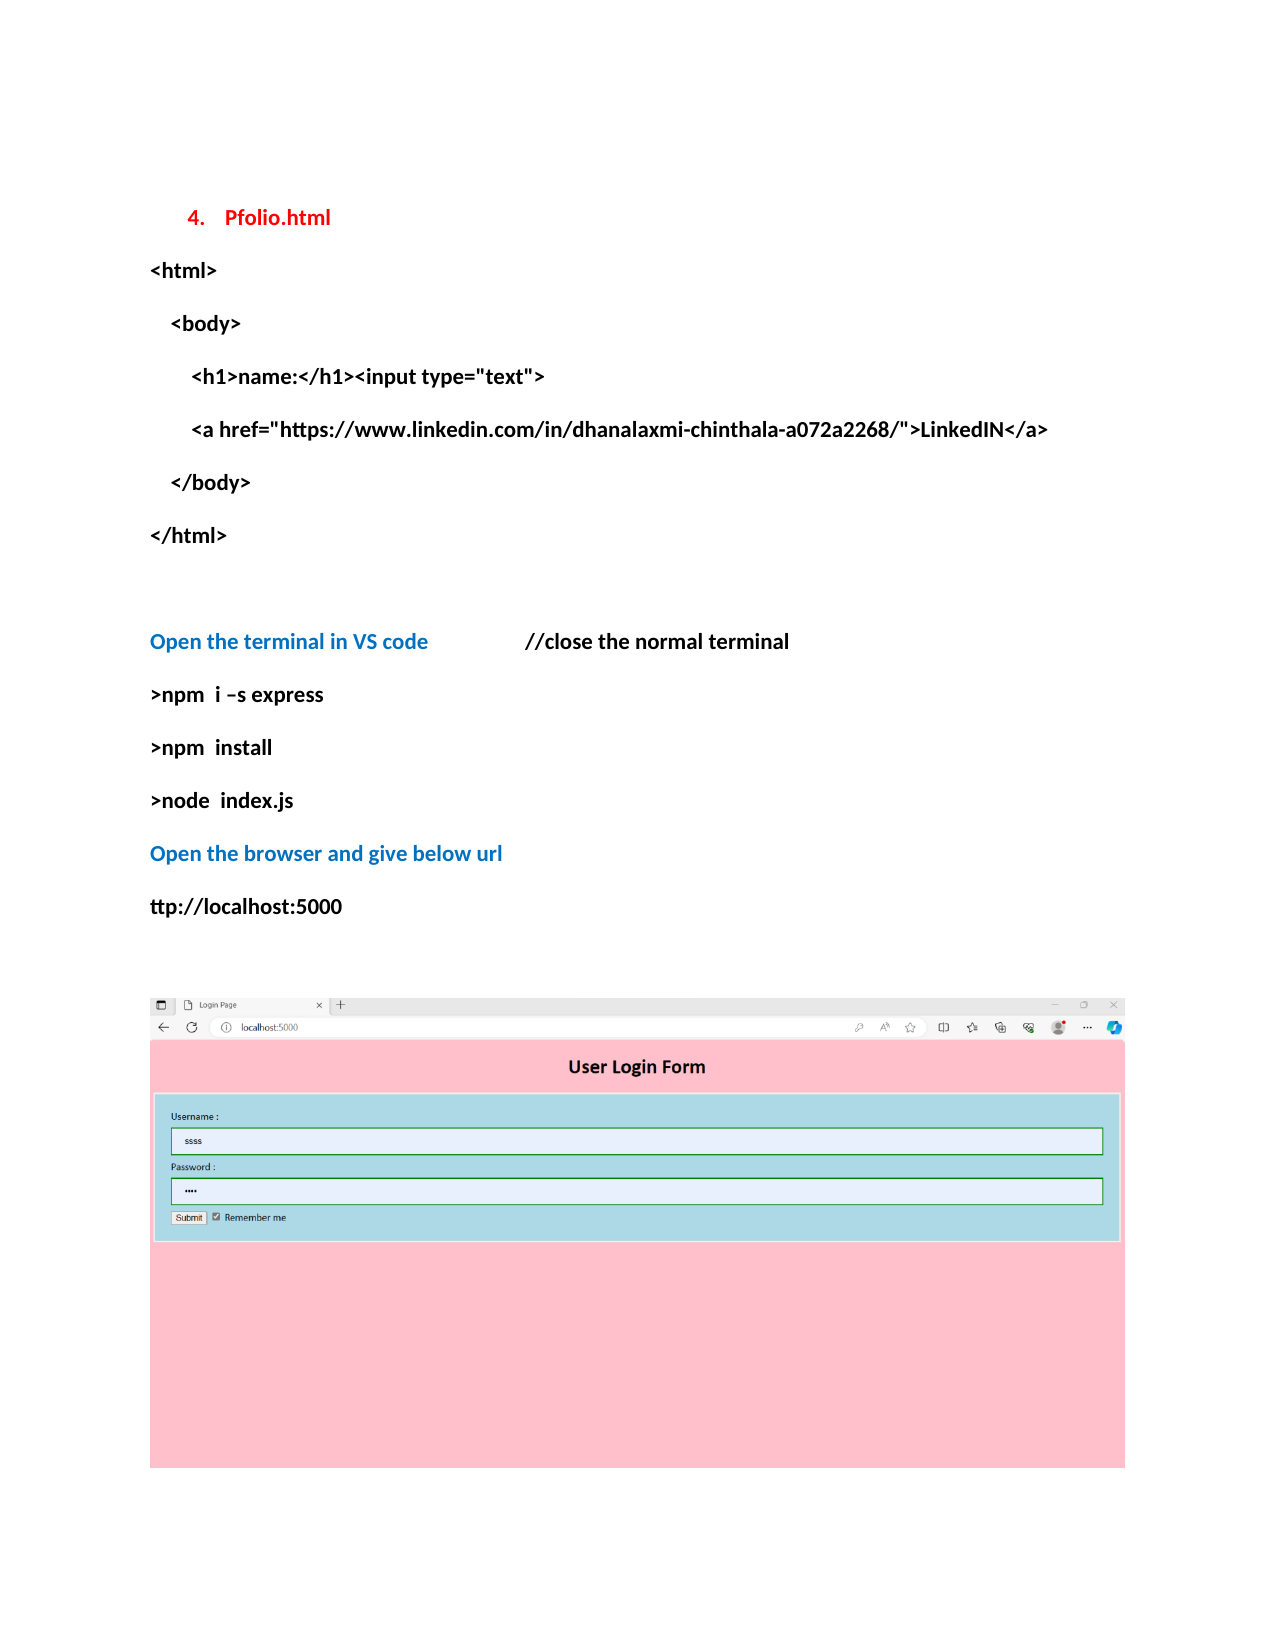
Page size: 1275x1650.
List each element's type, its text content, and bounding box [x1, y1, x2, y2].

text <h1>name:</h1><input type="text"> [150, 362, 1125, 390]
text </body> [150, 468, 1125, 496]
text Open the terminal in VS code //close the normal terminal [150, 627, 1125, 655]
text >npm install [150, 733, 1125, 761]
text </html> [150, 521, 1125, 549]
text <a href="https://www.linkedin.com/in/dhanalaxmi-chinthala-a072a2268/">LinkedIN</a> [150, 415, 1125, 443]
text >node index.js [150, 786, 1125, 814]
text Open the browser and give below url [150, 839, 1125, 867]
text >npm i –s express [150, 680, 1125, 708]
text ttp://localhost:5000 [150, 892, 1125, 920]
picture [150, 998, 1125, 1468]
list Pfolio.html [187, 203, 1125, 231]
text <html> [150, 256, 1125, 284]
text <body> [150, 309, 1125, 337]
